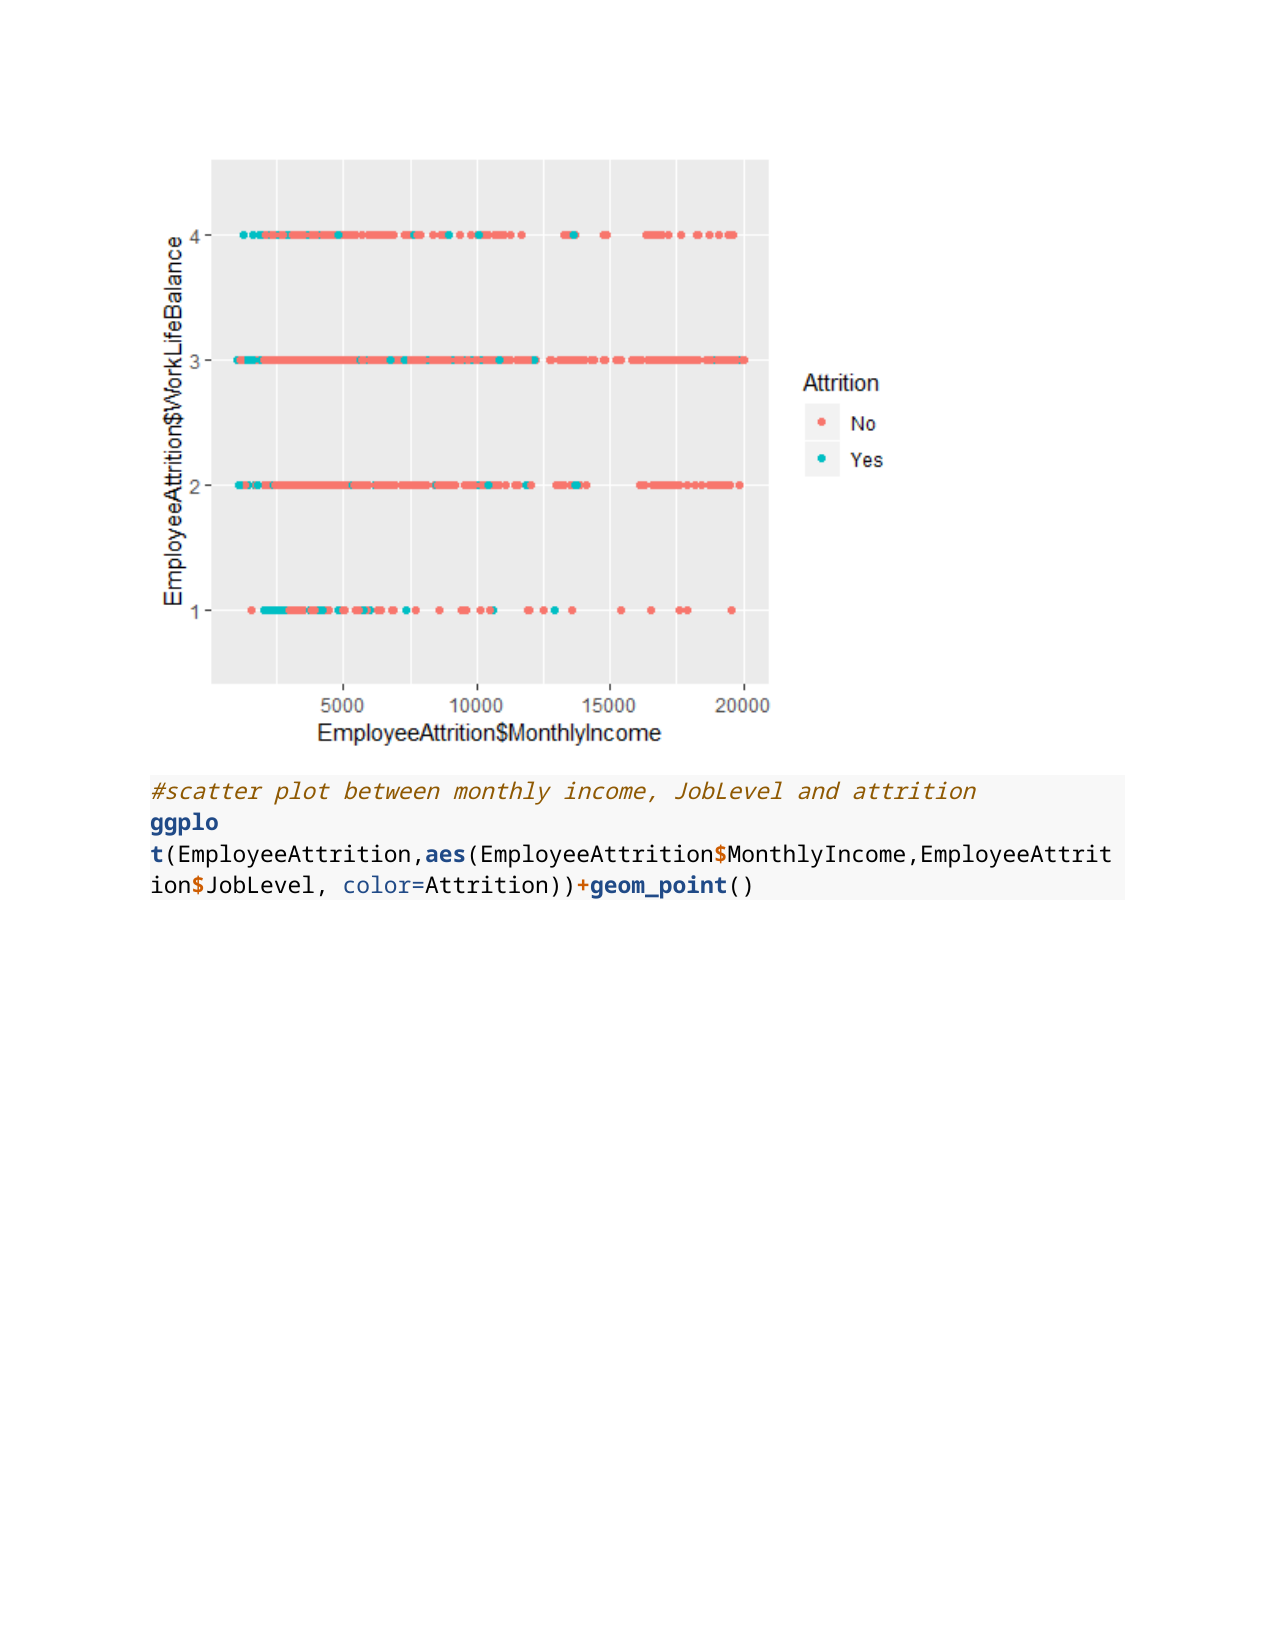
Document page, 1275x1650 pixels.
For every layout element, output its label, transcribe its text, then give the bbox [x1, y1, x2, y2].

picture [150, 150, 908, 757]
text #scatter plot between monthly income, JobLevel and attrition ggplot(EmployeeAttrition,aes(EmployeeAttrition$MonthlyIncome,EmployeeAttrition$JobLevel, color=Attrition))+geom_point() [219, 775, 1125, 900]
